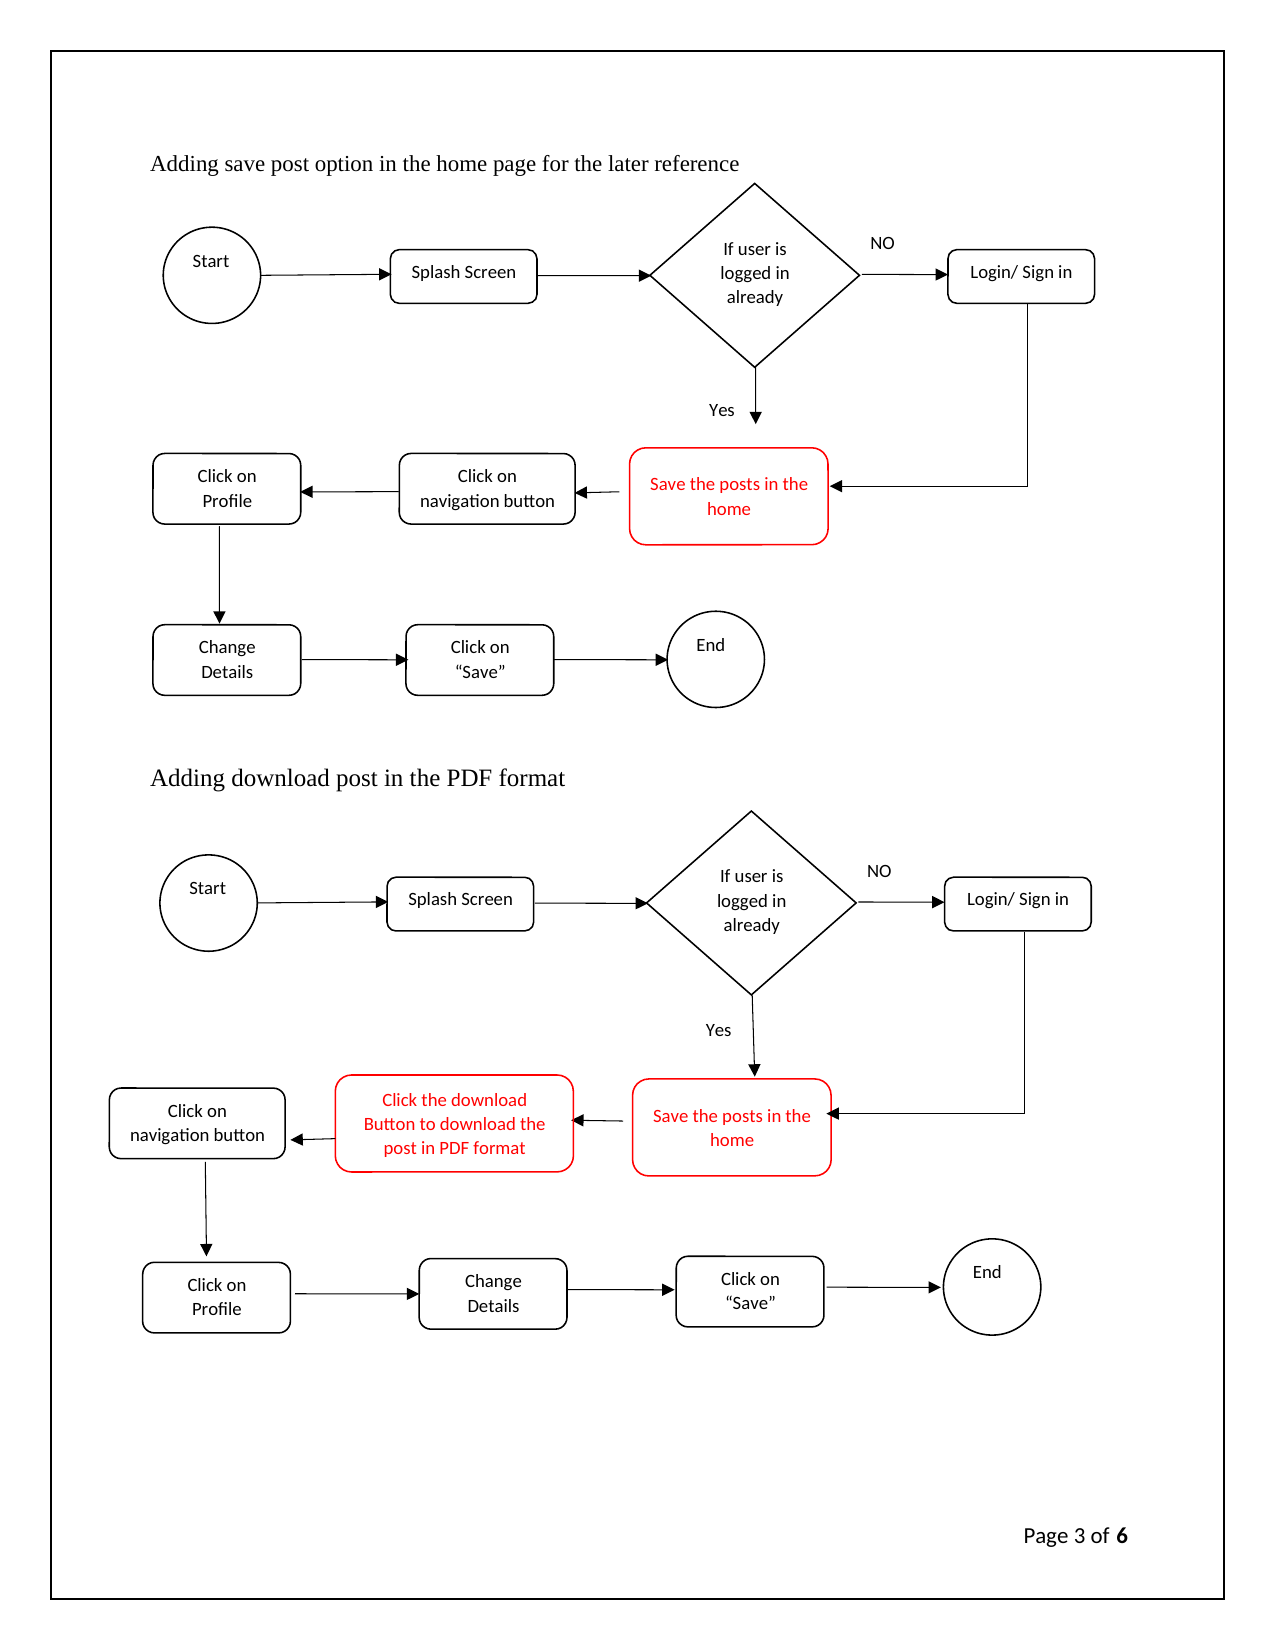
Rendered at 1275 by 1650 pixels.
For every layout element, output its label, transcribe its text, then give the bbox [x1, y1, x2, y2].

text Adding save post option in the home page for the later reference [150, 150, 1125, 176]
text Adding download post in the PDF format [150, 763, 1125, 792]
